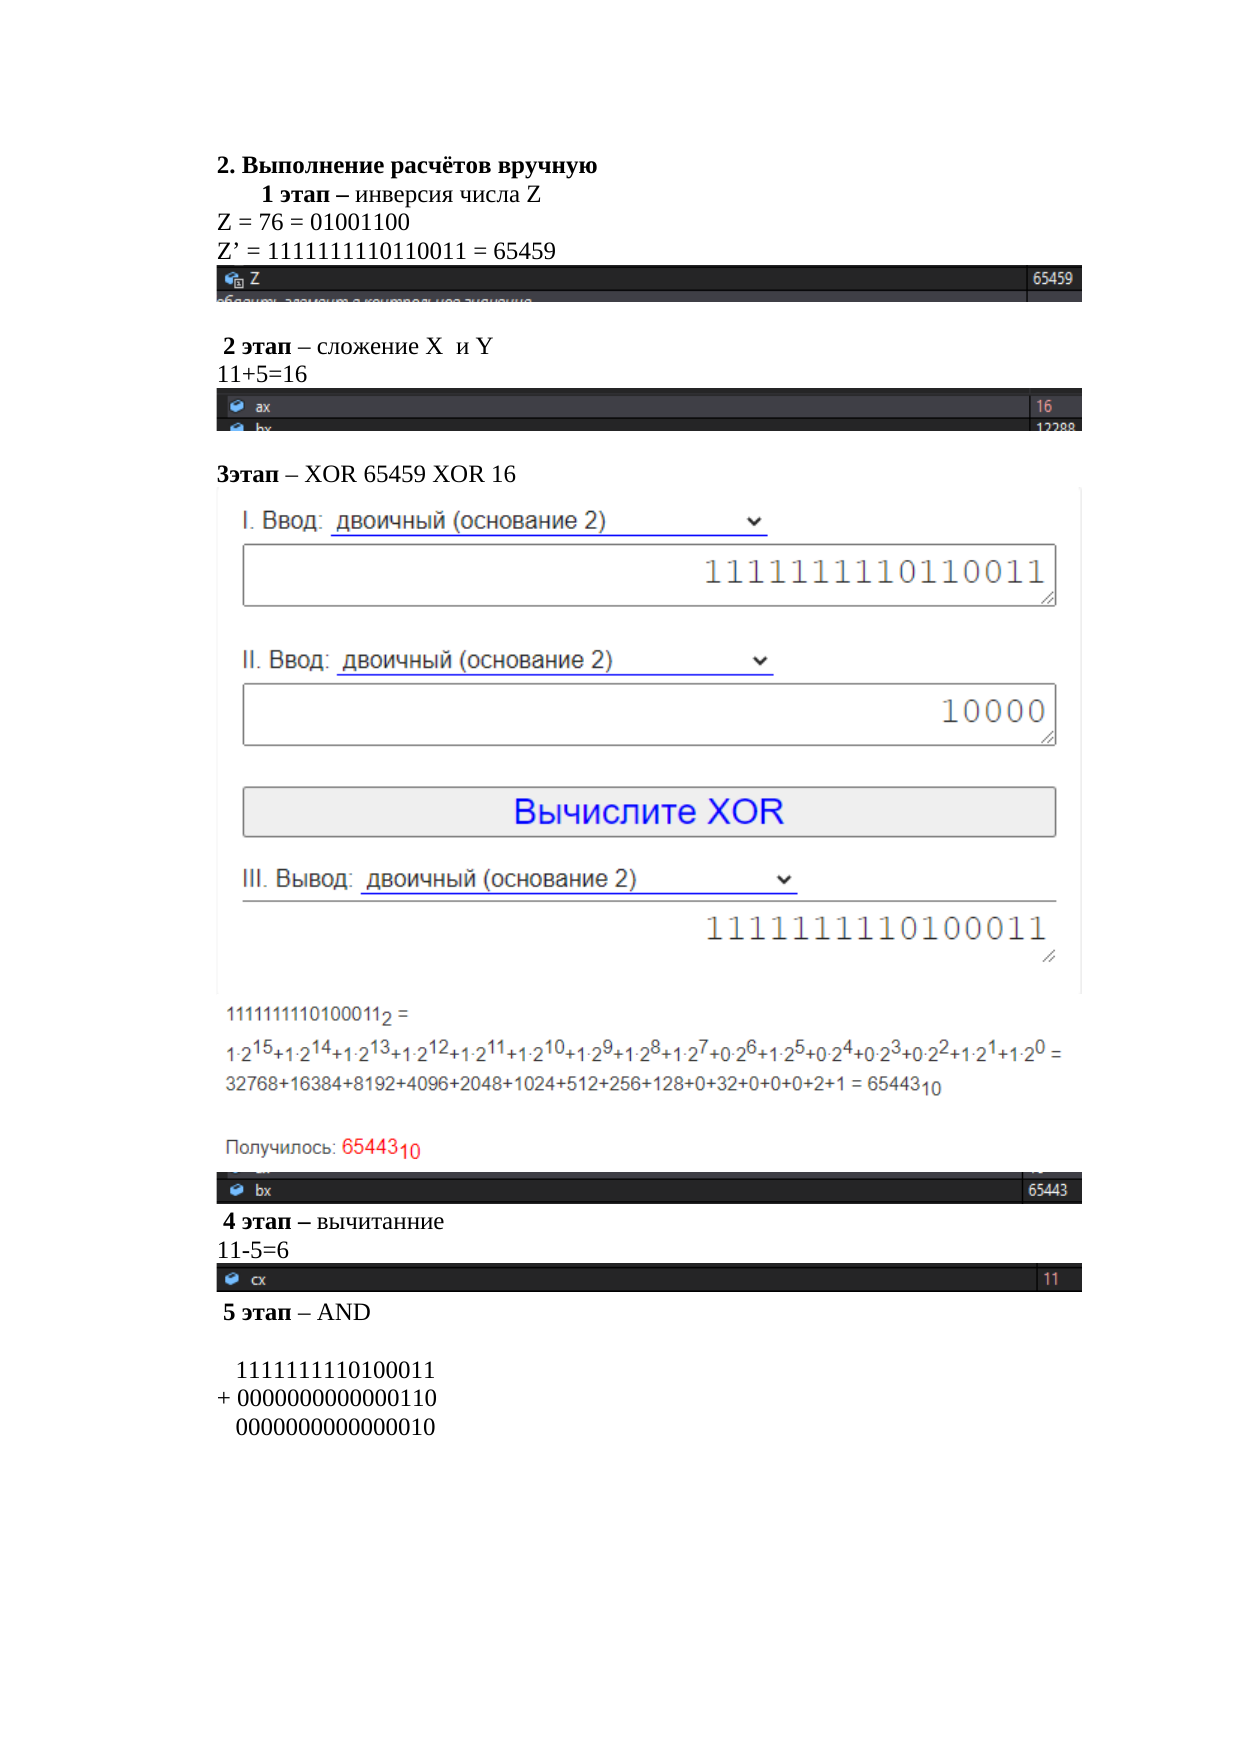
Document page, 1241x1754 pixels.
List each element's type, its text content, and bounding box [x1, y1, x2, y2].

picture [216, 265, 1082, 302]
text Z = 76 = 01001100 [217, 207, 1053, 236]
picture [216, 1263, 1082, 1292]
text 4 этап – вычитанние [217, 1206, 1053, 1235]
picture [216, 388, 1082, 431]
text 3этап – XOR 65459 XOR 16 [217, 459, 1053, 487]
text 0000000000000010 [217, 1412, 1053, 1441]
text 5 этап – AND [217, 1297, 1053, 1326]
text 2 этап – сложение X и Y [217, 331, 1053, 359]
text 1111111110100011 + 0000000000000110 [217, 1355, 1053, 1412]
text 1 этап – инверсия числа Z [217, 179, 1053, 207]
picture [216, 487, 1082, 1204]
list Выполнение расчётов вручную [217, 150, 1053, 179]
text 11-5=6 [217, 1235, 1053, 1263]
text Z’ = 1111111110110011 = 65459 [217, 236, 1053, 265]
text 11+5=16 [217, 359, 1053, 388]
